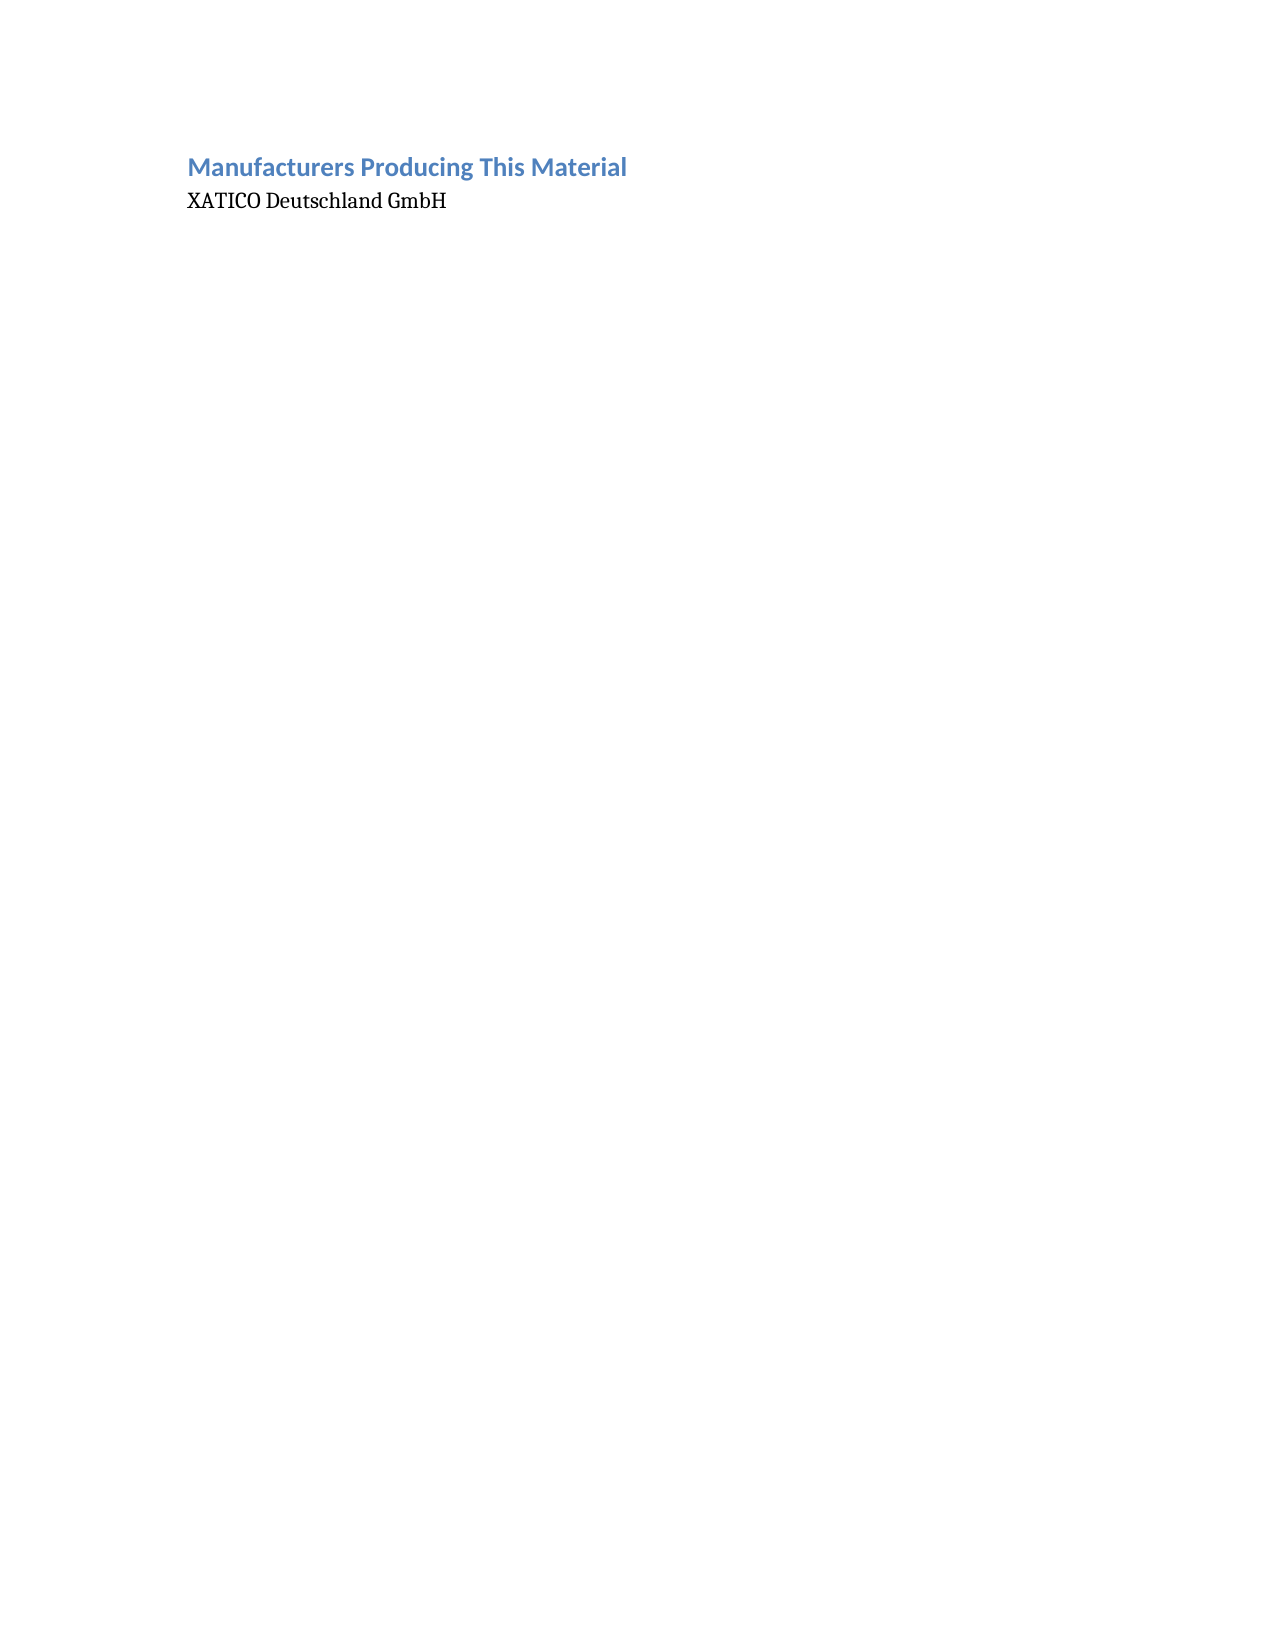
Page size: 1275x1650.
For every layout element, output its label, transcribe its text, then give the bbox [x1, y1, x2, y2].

subtitle Manufacturers Producing This Material [187, 150, 1087, 183]
text XATICO Deutschland GmbH [187, 188, 1087, 214]
